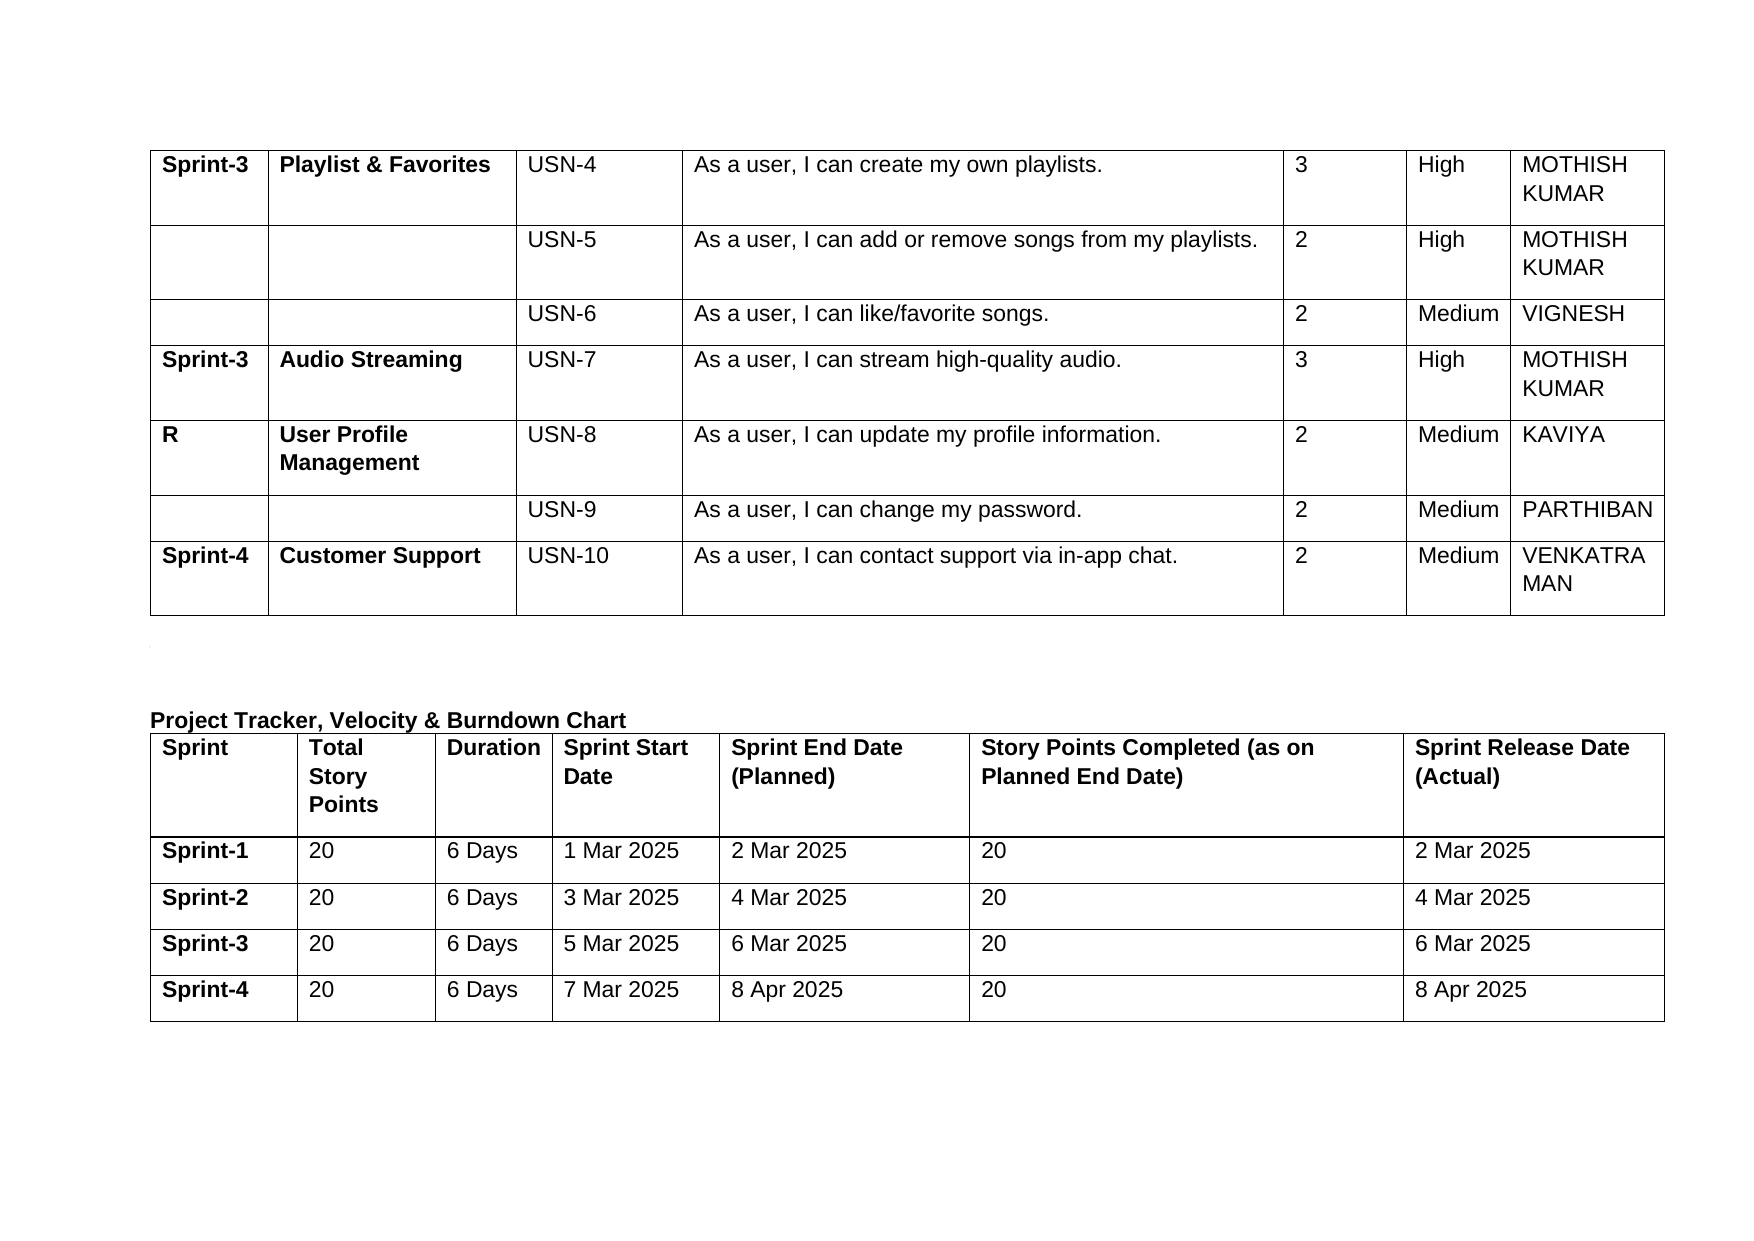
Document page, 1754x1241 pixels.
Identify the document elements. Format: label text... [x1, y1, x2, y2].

table_cell As a user, I can stream high-quality audio. [683, 346, 1283, 420]
table_cell Playlist & Favorites [269, 151, 516, 224]
table_cell USN-10 [517, 542, 682, 615]
table_cell VENKATRAMAN [1511, 542, 1664, 615]
table_cell USN-4 [517, 151, 682, 224]
table_header Sprint [151, 734, 297, 836]
table_cell High [1407, 151, 1510, 224]
table_cell As a user, I can add or remove songs from my playlists. [683, 226, 1283, 299]
table_cell MOTHISH KUMAR [1511, 226, 1664, 299]
table_header Sprint Release Date (Actual) [1404, 734, 1664, 836]
table_cell 8 Apr 2025 [720, 976, 969, 1021]
table_cell 6 Mar 2025 [1404, 930, 1664, 975]
table_header Duration [436, 734, 552, 836]
table_cell As a user, I can create my own playlists. [683, 151, 1283, 224]
table_header Story Points Completed (as on Planned End Date) [970, 734, 1403, 836]
table_cell 20 [970, 976, 1403, 1021]
table_cell 20 [298, 838, 435, 882]
table_cell High [1407, 346, 1510, 420]
table_header Total Story Points [298, 734, 435, 836]
table_cell Sprint-4 [151, 976, 297, 1021]
text Project Tracker, Velocity & Burndown Chart [150, 707, 1665, 733]
table_header Sprint Start Date [553, 734, 719, 836]
table_cell 20 [970, 838, 1403, 882]
table_cell As a user, I can update my profile information. [683, 421, 1283, 494]
table_cell Sprint-3 [151, 930, 297, 975]
table_cell 20 [970, 930, 1403, 975]
table_cell 6 Mar 2025 [720, 930, 969, 975]
table_cell 6 Days [436, 976, 552, 1021]
table_cell Sprint-1 [151, 838, 297, 882]
table_cell KAVIYA [1511, 421, 1664, 494]
table_cell 2 [1284, 542, 1406, 615]
table_cell [269, 496, 516, 541]
table_cell 20 [298, 930, 435, 975]
table_cell 2 [1284, 226, 1406, 299]
table_cell [151, 226, 268, 299]
table_cell [151, 300, 268, 345]
table_cell 2 [1284, 421, 1406, 494]
table_cell As a user, I can contact support via in-app chat. [683, 542, 1283, 615]
table_cell As a user, I can change my password. [683, 496, 1283, 541]
table_cell 6 Days [436, 838, 552, 882]
table_cell USN-6 [517, 300, 682, 345]
table_cell 2 Mar 2025 [1404, 838, 1664, 882]
table_cell 3 [1284, 151, 1406, 224]
table_cell Medium [1407, 496, 1510, 541]
table_cell 8 Apr 2025 [1404, 976, 1664, 1021]
table_cell [269, 300, 516, 345]
table_cell Medium [1407, 542, 1510, 615]
table_cell R [151, 421, 268, 494]
table_cell Sprint-2 [151, 884, 297, 929]
table_cell Sprint-3 [151, 151, 268, 224]
table_cell Medium [1407, 300, 1510, 345]
table_cell 6 Days [436, 884, 552, 929]
table_cell High [1407, 226, 1510, 299]
table_cell 20 [298, 976, 435, 1021]
table_cell Audio Streaming [269, 346, 516, 420]
table_header Sprint End Date (Planned) [720, 734, 969, 836]
table_cell Sprint-4 [151, 542, 268, 615]
table_cell 4 Mar 2025 [720, 884, 969, 929]
table_cell 20 [298, 884, 435, 929]
table_cell 7 Mar 2025 [553, 976, 719, 1021]
table_cell [269, 226, 516, 299]
table_cell MOTHISH KUMAR [1511, 151, 1664, 224]
table_cell 3 [1284, 346, 1406, 420]
table_cell 6 Days [436, 930, 552, 975]
table_cell MOTHISH KUMAR [1511, 346, 1664, 420]
table_cell User Profile Management [269, 421, 516, 494]
table_cell As a user, I can like/favorite songs. [683, 300, 1283, 345]
table_cell [151, 496, 268, 541]
table_cell Customer Support [269, 542, 516, 615]
table_cell 2 [1284, 300, 1406, 345]
table_cell 2 Mar 2025 [720, 838, 969, 882]
table_cell 2 [1284, 496, 1406, 541]
table_cell 3 Mar 2025 [553, 884, 719, 929]
table_cell Sprint-3 [151, 346, 268, 420]
table_cell 20 [970, 884, 1403, 929]
table_cell USN-9 [517, 496, 682, 541]
table_cell USN-7 [517, 346, 682, 420]
table_cell 5 Mar 2025 [553, 930, 719, 975]
table_cell PARTHIBAN [1511, 496, 1664, 541]
table_cell 1 Mar 2025 [553, 838, 719, 882]
table_cell Medium [1407, 421, 1510, 494]
table_cell VIGNESH [1511, 300, 1664, 345]
table_cell USN-8 [517, 421, 682, 494]
table_cell USN-5 [517, 226, 682, 299]
table_cell 4 Mar 2025 [1404, 884, 1664, 929]
